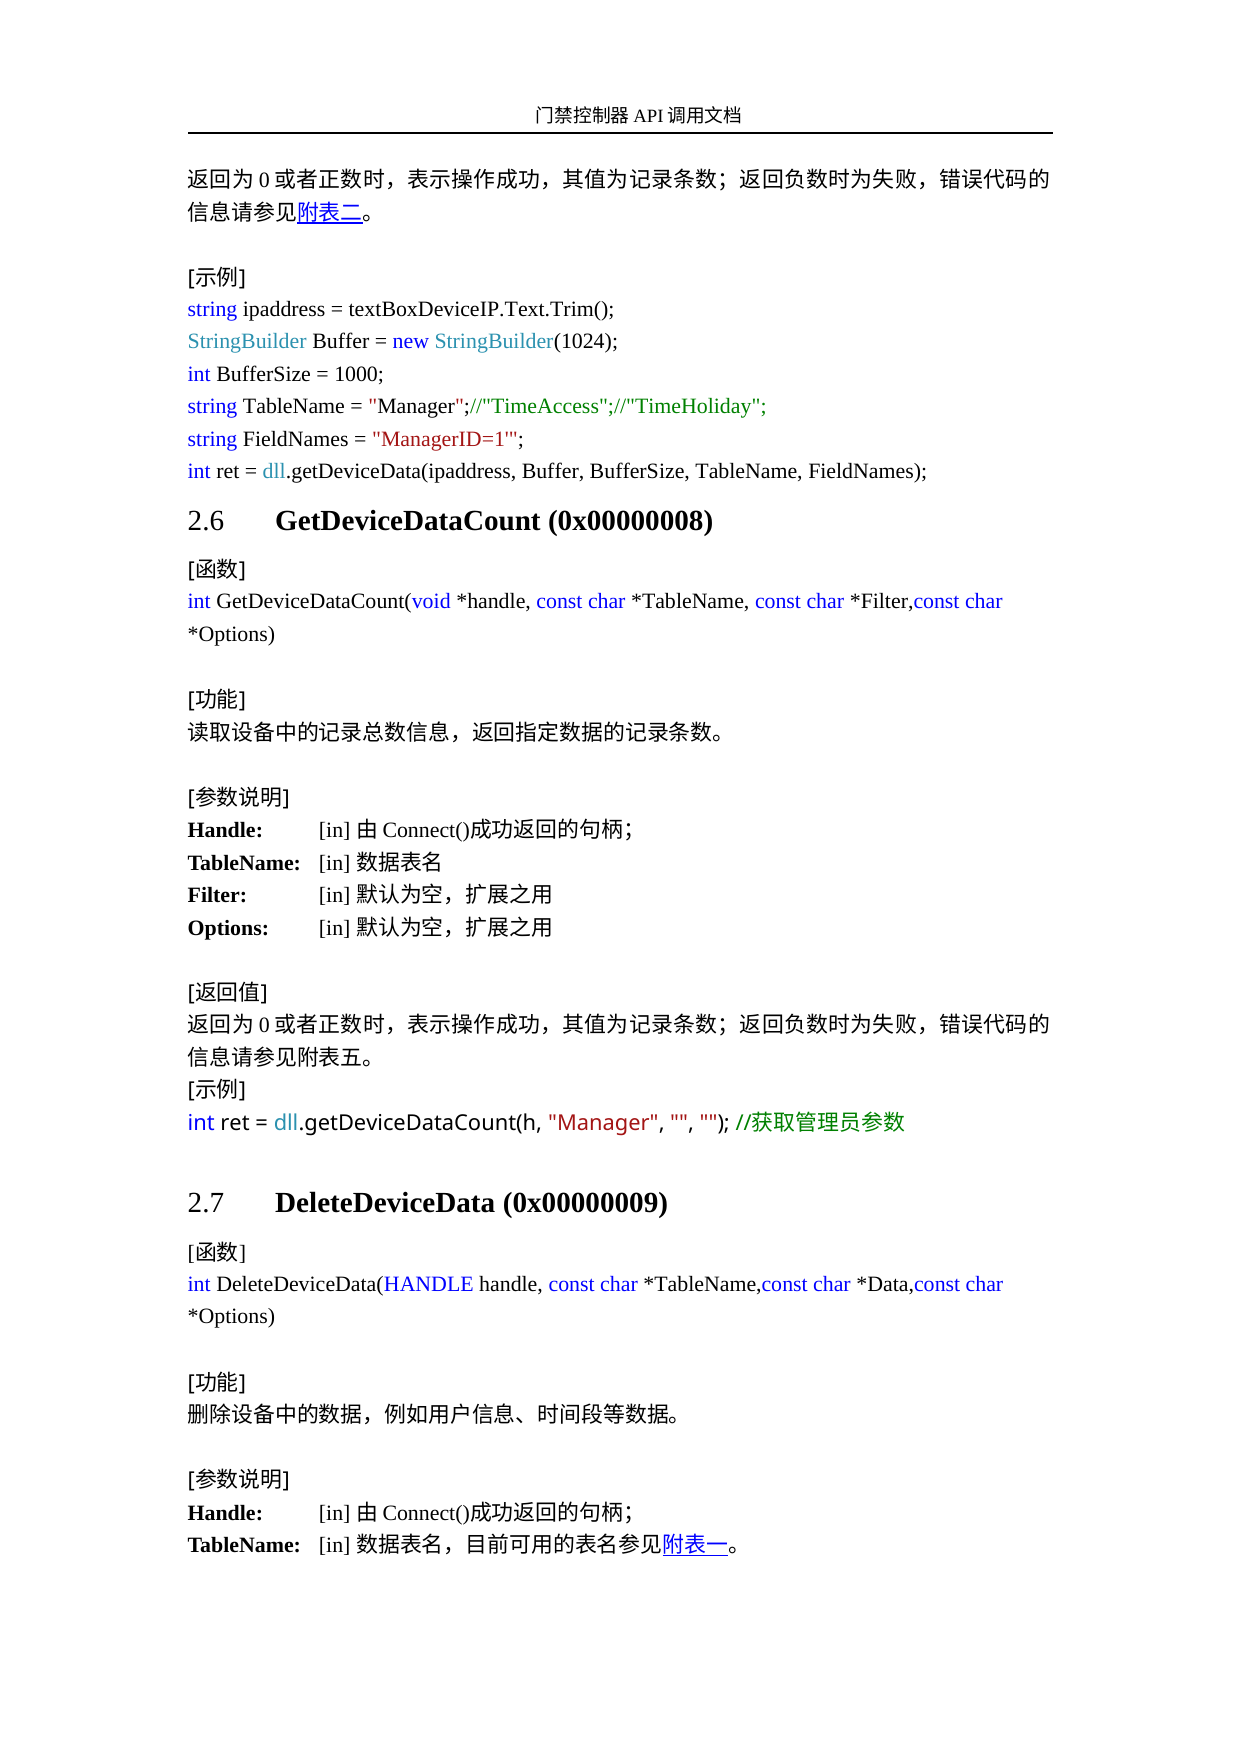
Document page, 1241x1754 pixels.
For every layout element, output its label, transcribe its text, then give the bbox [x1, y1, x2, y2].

text Options: [in] 默认为空，扩展之用 [187, 909, 1053, 942]
text int ret = dll.getDeviceData(ipaddress, Buffer, BufferSize, TableName, FieldNames); [187, 454, 1053, 487]
text [功能] [187, 682, 1053, 714]
text string FieldNames = "ManagerID=1'"; [187, 422, 1053, 454]
text 返回为0或者正数时，表示操作成功，其值为记录条数；返回负数时为失败，错误代码的信息请参见附表五。 [187, 1007, 1053, 1072]
subtitle GetDeviceDataCount (0x00000008) [187, 487, 1053, 552]
text int BufferSize = 1000; [187, 357, 1053, 389]
text [函数] [187, 552, 1053, 584]
text [函数] [187, 1234, 1053, 1267]
text [功能] [187, 1364, 1053, 1397]
text [参数说明] [187, 1462, 1053, 1494]
text Filter: [in] 默认为空，扩展之用 [187, 877, 1053, 909]
text Handle: [in] 由Connect()成功返回的句柄； [187, 812, 1053, 844]
text 删除设备中的数据，例如用户信息、时间段等数据。 [187, 1397, 1053, 1429]
text int GetDeviceDataCount(void *handle, const char *TableName, const char *Filter,const char *Options) [187, 584, 1053, 649]
text TableName: [in] 数据表名，目前可用的表名参见附表一。 [187, 1527, 1053, 1559]
text string TableName = "Manager";//"TimeAccess";//"TimeHoliday"; [187, 389, 1053, 422]
text [参数说明] [187, 779, 1053, 812]
text TableName: [in] 数据表名 [187, 844, 1053, 877]
text [示例] [187, 259, 1053, 292]
text string ipaddress = textBoxDeviceIP.Text.Trim(); [187, 292, 1053, 324]
subtitle DeleteDeviceData (0x00000009) [187, 1169, 1053, 1234]
text 返回为0或者正数时，表示操作成功，其值为记录条数；返回负数时为失败，错误代码的信息请参见附表二。 [187, 162, 1053, 227]
text Handle: [in] 由Connect()成功返回的句柄； [187, 1494, 1053, 1527]
text 读取设备中的记录总数信息，返回指定数据的记录条数。 [187, 714, 1053, 747]
text [示例] [187, 1072, 1053, 1104]
text StringBuilder Buffer = new StringBuilder(1024); [187, 324, 1053, 357]
text int ret = dll.getDeviceDataCount(h, "Manager", "", ""); //获取管理员参数 [187, 1104, 1053, 1137]
text int DeleteDeviceData(HANDLE handle, const char *TableName,const char *Data,const char *Options) [187, 1267, 1053, 1332]
text [返回值] [187, 974, 1053, 1007]
